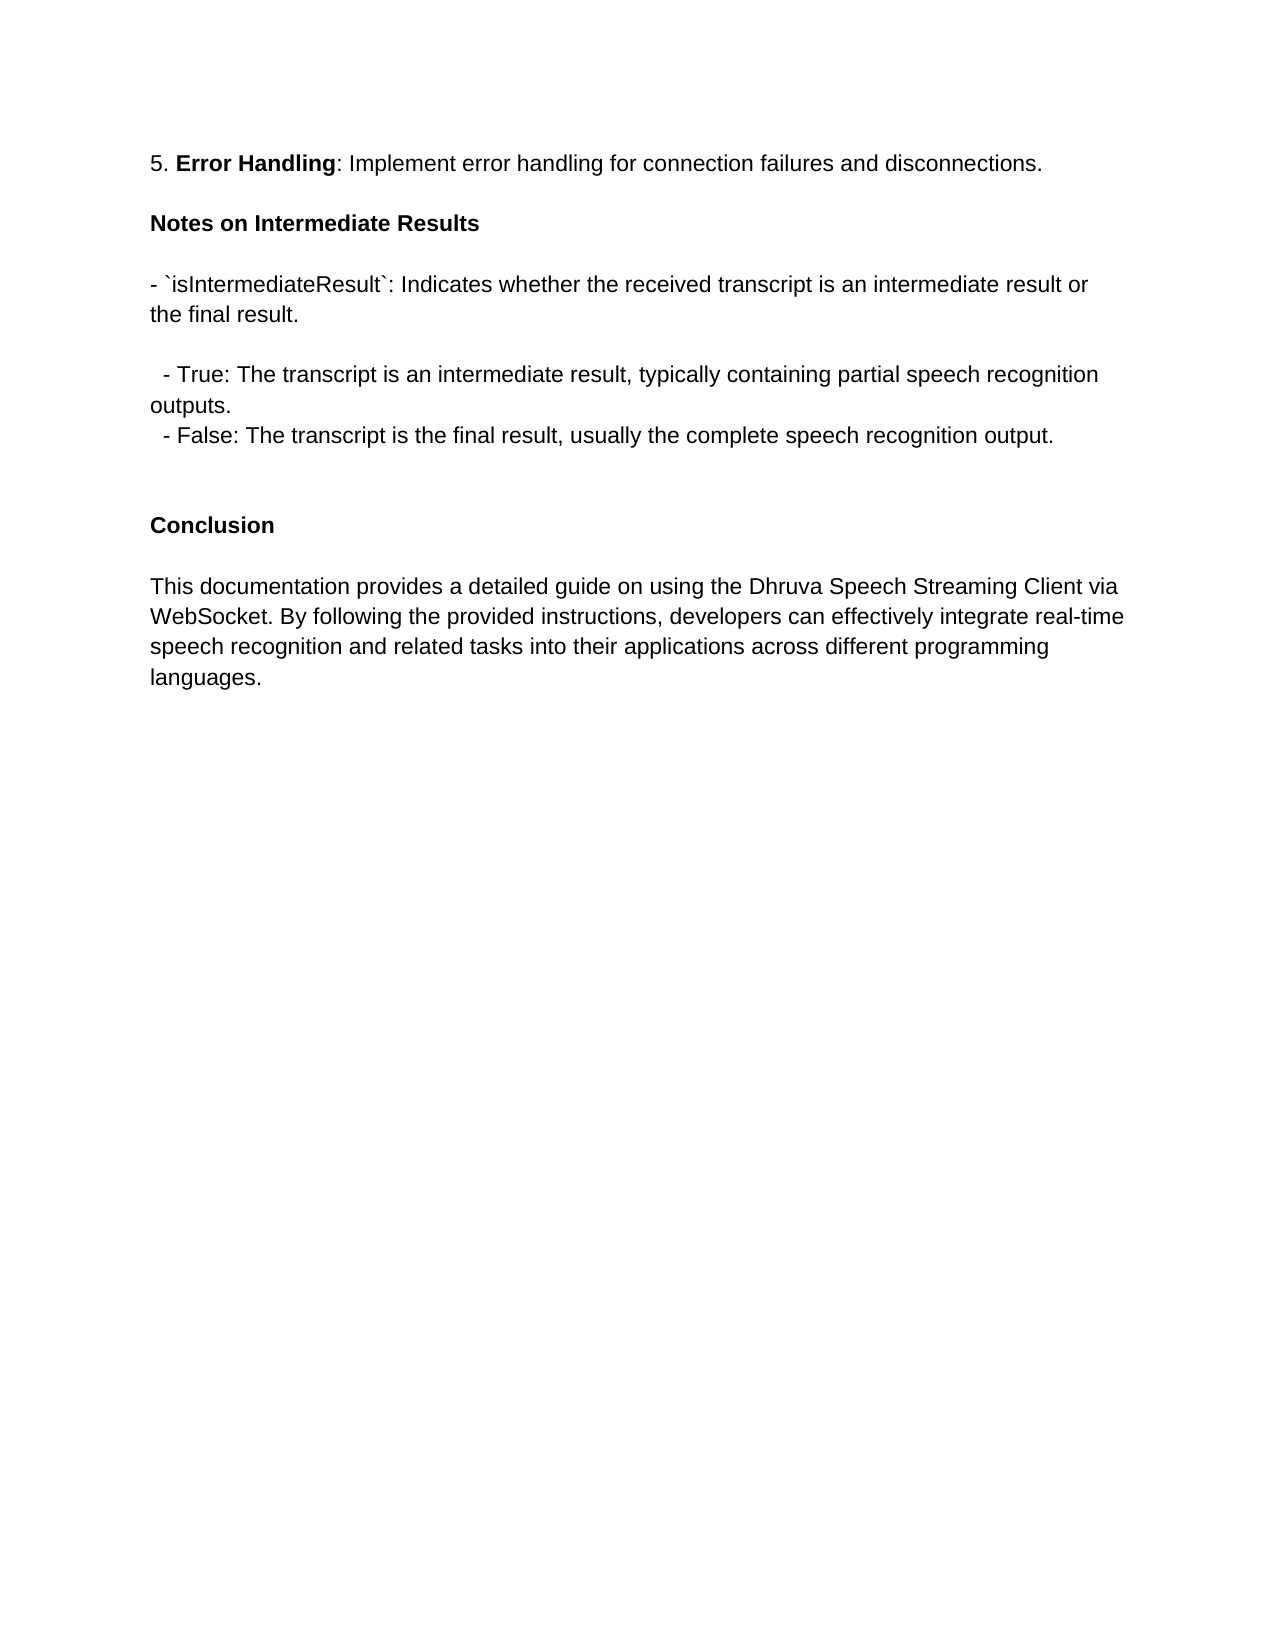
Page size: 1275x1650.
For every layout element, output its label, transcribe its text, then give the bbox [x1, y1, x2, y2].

text - `isIntermediateResult`: Indicates whether the received transcript is an intermediate result or the final result. [150, 271, 1125, 327]
text This documentation provides a detailed guide on using the Dhruva Speech Streaming Client via WebSocket. By following the provided instructions, developers can effectively integrate real-time speech recognition and related tasks into their applications across different programming languages. [150, 573, 1125, 690]
text Notes on Intermediate Results [150, 210, 1125, 237]
text 5. Error Handling: Implement error handling for connection failures and disconnections. [150, 150, 1125, 176]
text - False: The transcript is the final result, usually the complete speech recognition output. [150, 422, 1125, 448]
text Conclusion [150, 512, 1125, 539]
text - True: The transcript is an intermediate result, typically containing partial speech recognition outputs. [150, 361, 1125, 418]
